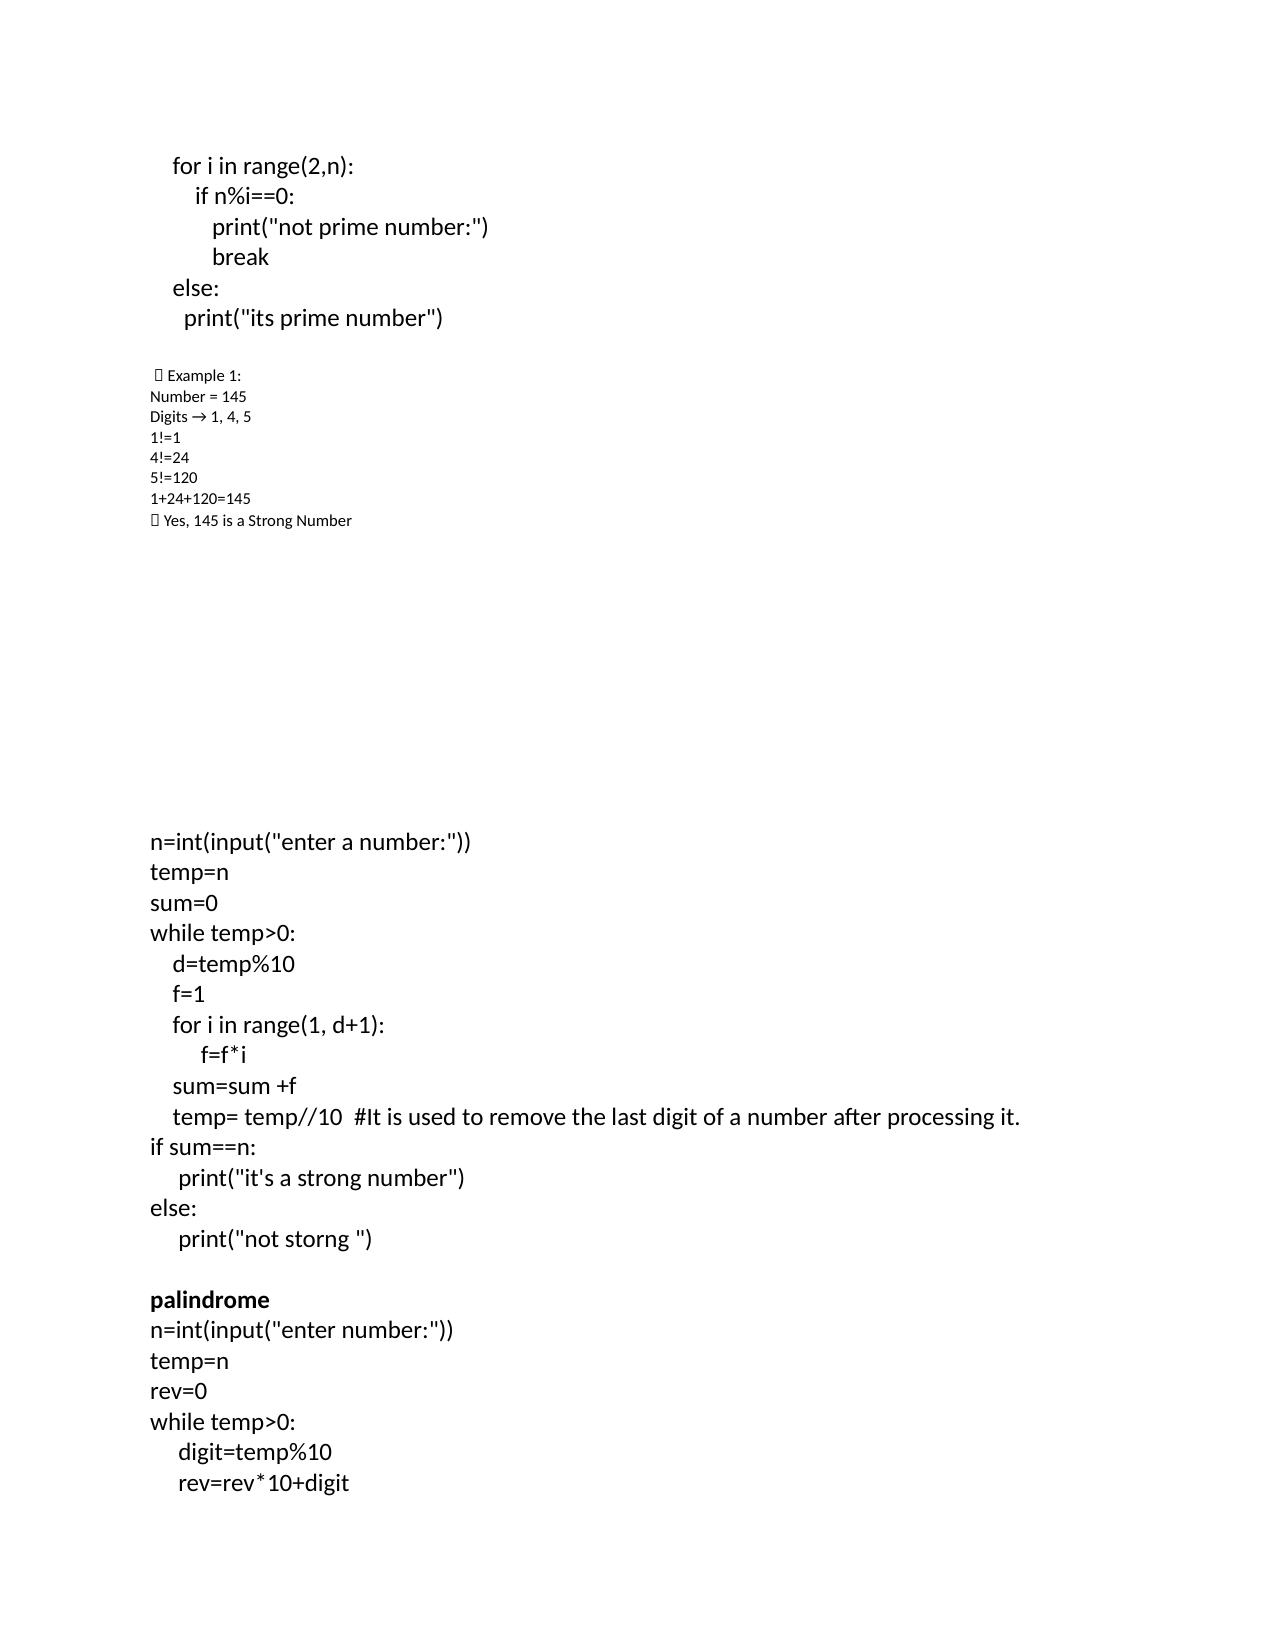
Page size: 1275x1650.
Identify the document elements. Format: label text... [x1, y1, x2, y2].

text d=temp%10 [150, 948, 1125, 978]
text 4!=24 [150, 447, 1125, 468]
text 5!=120 [150, 468, 1125, 488]
text 1+24+120=145 [150, 488, 1125, 508]
text rev=0 [150, 1375, 1125, 1406]
text temp= temp//10 #It is used to remove the last digit of a number after processing it. [150, 1101, 1125, 1131]
text while temp>0: [150, 917, 1125, 948]
text 1!=1 [150, 427, 1125, 447]
text Digits → 1, 4, 5 [150, 407, 1125, 427]
text temp=n [150, 856, 1125, 887]
text Number = 145 [150, 386, 1125, 407]
text else: [150, 272, 1125, 303]
text break [150, 242, 1125, 272]
text ✅ Yes, 145 is a Strong Number [150, 508, 1125, 531]
text sum=0 [150, 887, 1125, 917]
text f=1 [150, 978, 1125, 1009]
text digit=temp%10 [150, 1436, 1125, 1467]
text sum=sum +f [150, 1070, 1125, 1101]
text n=int(input("enter number:")) [150, 1314, 1125, 1345]
text rev=rev*10+digit [150, 1467, 1125, 1497]
text temp=n [150, 1345, 1125, 1375]
text if n%i==0: [150, 181, 1125, 211]
text for i in range(2,n): [150, 150, 1125, 181]
text n=int(input("enter a number:")) [150, 826, 1125, 856]
text print("its prime number") [150, 303, 1125, 364]
text palindrome [150, 1284, 1125, 1314]
text 📌 Example 1: [150, 364, 1125, 386]
text f=f*i [150, 1039, 1125, 1070]
text for i in range(1, d+1): [150, 1009, 1125, 1039]
text print("not prime number:") [150, 211, 1125, 242]
text if sum==n: [150, 1131, 1125, 1162]
text else: [150, 1192, 1125, 1223]
text print("not storng ") [150, 1223, 1125, 1253]
text print("it's a strong number") [150, 1162, 1125, 1192]
text while temp>0: [150, 1406, 1125, 1436]
